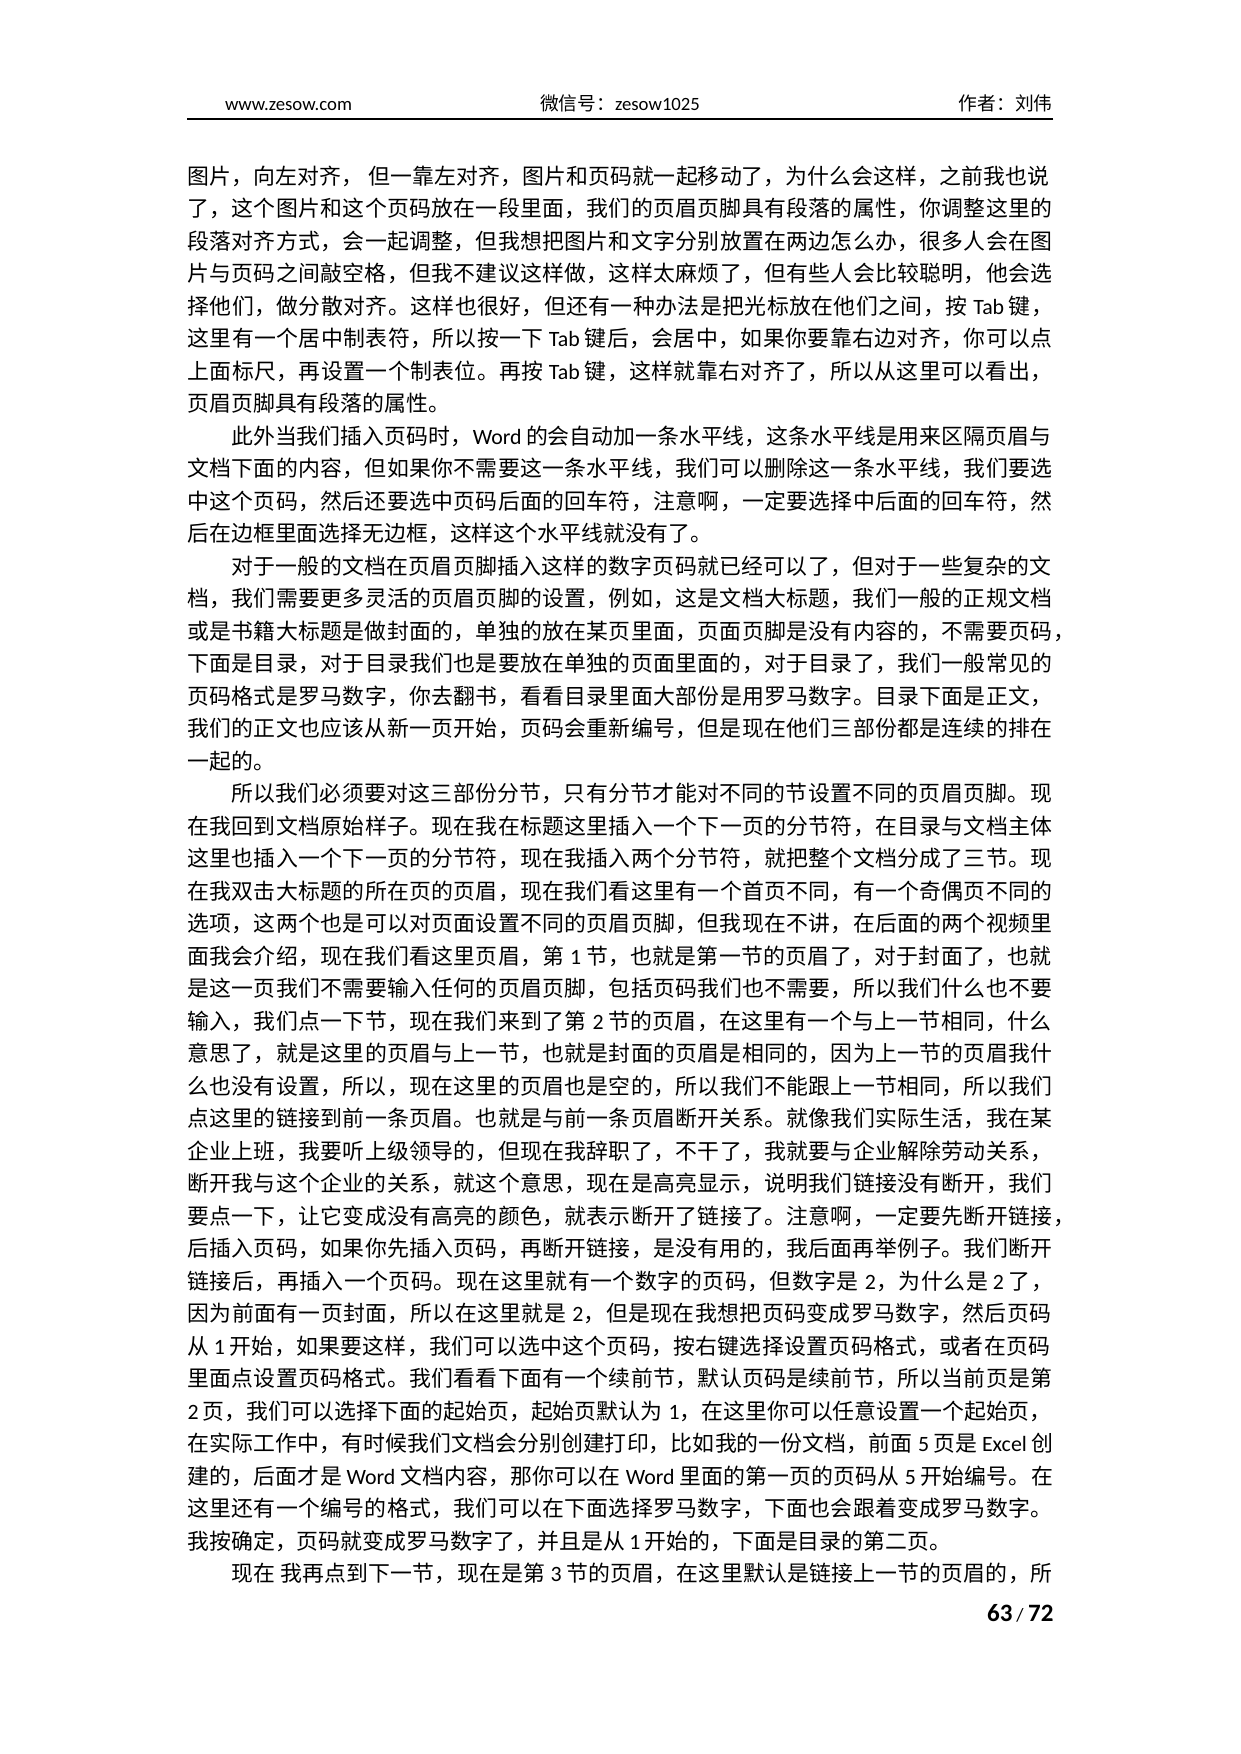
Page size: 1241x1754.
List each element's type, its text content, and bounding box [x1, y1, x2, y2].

text 所以我们必须要对这三部份分节，只有分节才能对不同的节设置不同的页眉页脚。现在我回到文档原始样子。现在我在标题这里插入一个下一页的分节符，在目录与文档主体这里也插入一个下一页的分节符，现在我插入两个分节符，就把整个文档分成了三节。现在我双击大标题的所在页的页眉，现在我们看这里有一个首页不同，有一个奇偶页不同的选项，这两个也是可以对页面设置不同的页眉页脚，但我现在不讲，在后面的两个视频里面我会介绍，现在我们看这里页眉，第1节，也就是第一节的页眉了，对于封面了，也就是这一页我们不需要输入任何的页眉页脚，包括页码我们也不需要，所以我们什么也不要输入，我们点一下节，现在我们来到了第2节的页眉，在这里有一个与上一节相同，什么意思了，就是这里的页眉与上一节，也就是封面的页眉是相同的，因为上一节的页眉我什么也没有设置，所以，现在这里的页眉也是空的，所以我们不能跟上一节相同，所以我们点这里的链接到前一条页眉。也就是与前一条页眉断开关系。就像我们实际生活，我在某企业上班，我要听上级领导的，但现在我辞职了，不干了，我就要与企业解除劳动关系，断开我与这个企业的关系，就这个意思，现在是高亮显示，说明我们链接没有断开，我们要点一下，让它变成没有高亮的颜色，就表示断开了链接了。注意啊，一定要先断开链接，后插入页码，如果你先插入页码，再断开链接，是没有用的，我后面再举例子。我们断开链接后，再插入一个页码。现在这里就有一个数字的页码，但数字是2，为什么是2了，因为前面有一页封面，所以在这里就是2，但是现在我想把页码变成罗马数字，然后页码从1开始，如果要这样，我们可以选中这个页码，按右键选择设置页码格式，或者在页码里面点设置页码格式。我们看看下面有一个续前节，默认页码是续前节，所以当前页是第2页，我们可以选择下面的起始页，起始页默认为1，在这里你可以任意设置一个起始页，在实际工作中，有时候我们文档会分别创建打印，比如我的一份文档，前面5页是Excel创建的，后面才是Word文档内容，那你可以在Word里面的第一页的页码从5开始编号。在这里还有一个编号的格式，我们可以在下面选择罗马数字，下面也会跟着变成罗马数字。我按确定，页码就变成罗马数字了，并且是从1开始的，下面是目录的第二页。 [187, 776, 1053, 1556]
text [187, 1556, 1053, 1588]
text 此外当我们插入页码时，Word的会自动加一条水平线，这条水平线是用来区隔页眉与文档下面的内容，但如果你不需要这一条水平线，我们可以删除这一条水平线，我们要选中这个页码，然后还要选中页码后面的回车符，注意啊，一定要选择中后面的回车符，然后在边框里面选择无边框，这样这个水平线就没有了。 [187, 418, 1053, 548]
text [187, 158, 1053, 418]
text 对于一般的文档在页眉页脚插入这样的数字页码就已经可以了，但对于一些复杂的文档，我们需要更多灵活的页眉页脚的设置，例如，这是文档大标题，我们一般的正规文档或是书籍大标题是做封面的，单独的放在某页里面，页面页脚是没有内容的，不需要页码，下面是目录，对于目录我们也是要放在单独的页面里面的，对于目录了，我们一般常见的页码格式是罗马数字，你去翻书，看看目录里面大部份是用罗马数字。目录下面是正文，我们的正文也应该从新一页开始，页码会重新编号，但是现在他们三部份都是连续的排在一起的。 [187, 548, 1053, 776]
